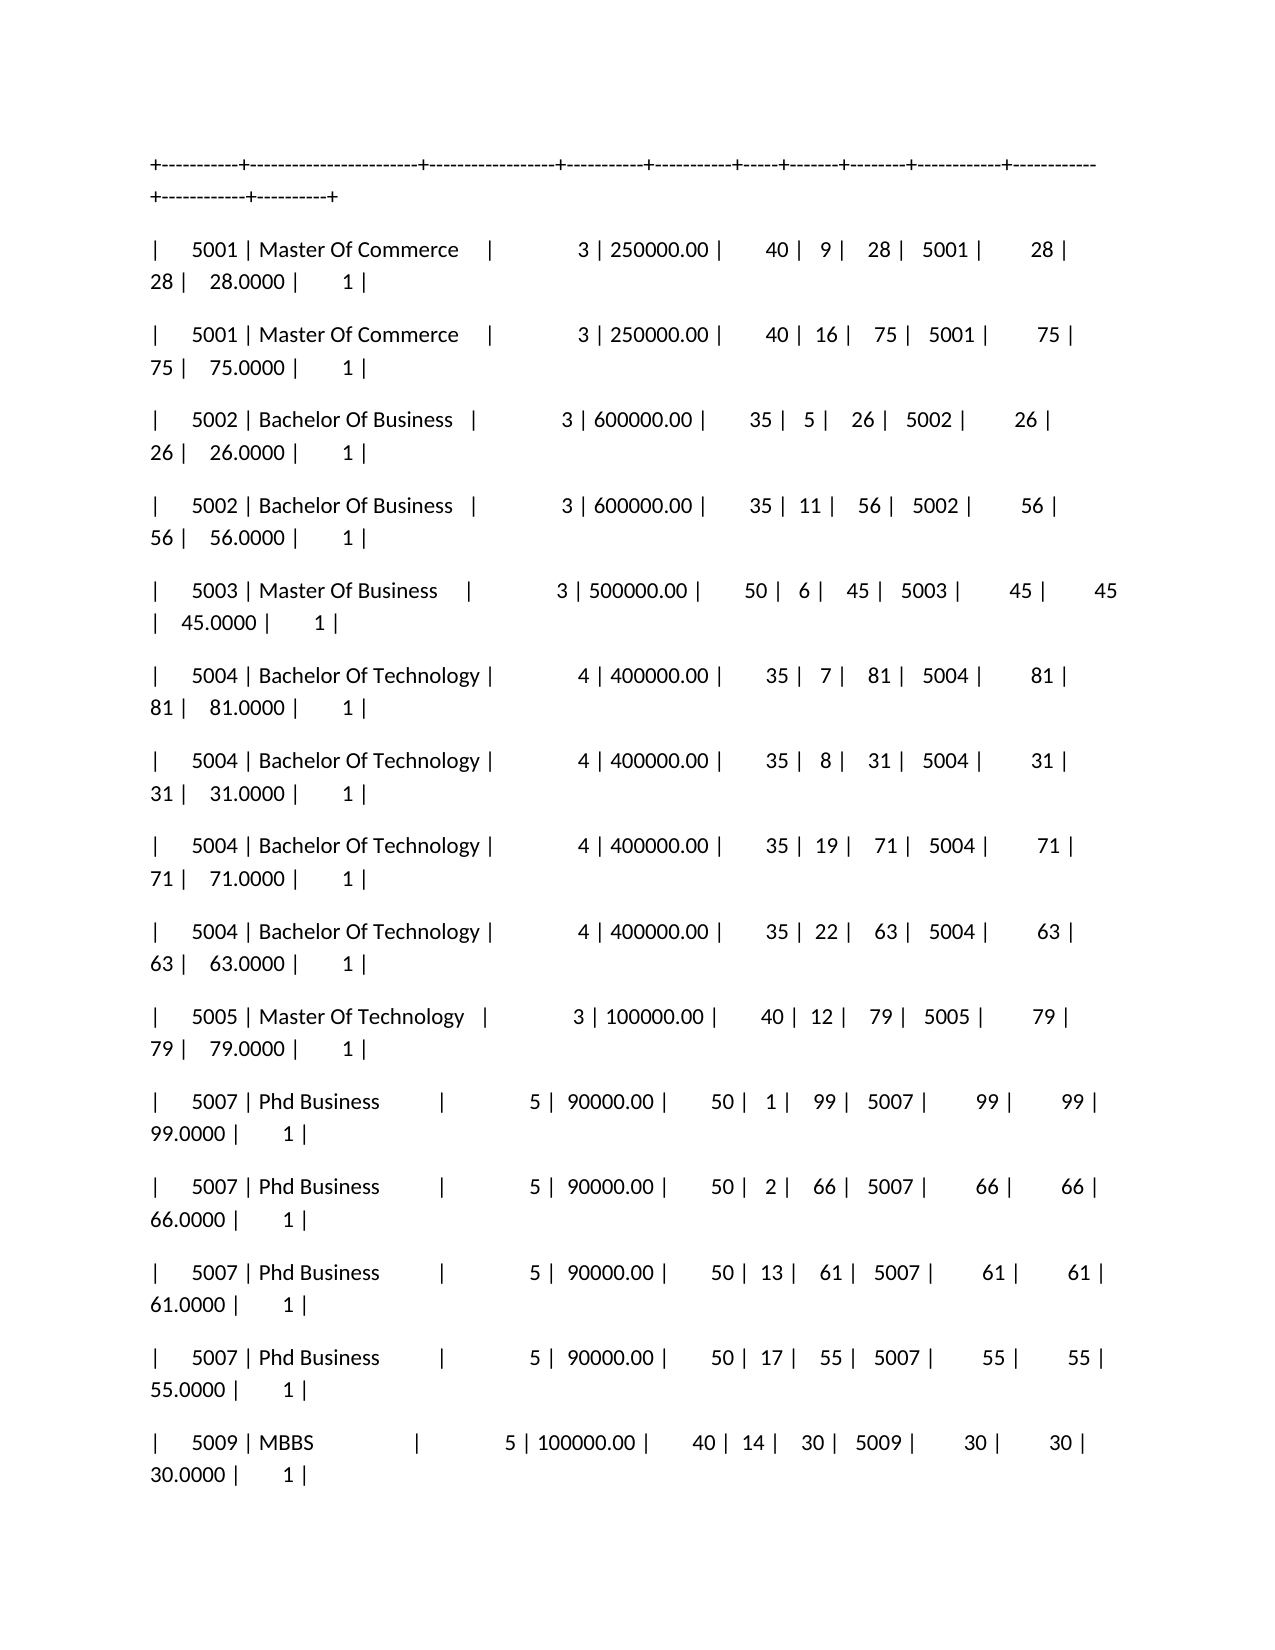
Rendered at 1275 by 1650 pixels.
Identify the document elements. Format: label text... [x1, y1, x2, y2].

text | 5003 | Master Of Business | 3 | 500000.00 | 50 | 6 | 45 | 5003 | 45 | 45 | 45.0000 | 1 | [150, 576, 1125, 636]
text | 5004 | Bachelor Of Technology | 4 | 400000.00 | 35 | 8 | 31 | 5004 | 31 | 31 | 31.0000 | 1 | [150, 746, 1125, 807]
text | 5004 | Bachelor Of Technology | 4 | 400000.00 | 35 | 19 | 71 | 5004 | 71 | 71 | 71.0000 | 1 | [150, 832, 1125, 892]
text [150, 150, 1125, 210]
text | 5001 | Master Of Commerce | 3 | 250000.00 | 40 | 9 | 28 | 5001 | 28 | 28 | 28.0000 | 1 | [150, 235, 1125, 295]
text | 5007 | Phd Business | 5 | 90000.00 | 50 | 2 | 66 | 5007 | 66 | 66 | 66.0000 | 1 | [150, 1172, 1125, 1233]
text | 5001 | Master Of Commerce | 3 | 250000.00 | 40 | 16 | 75 | 5001 | 75 | 75 | 75.0000 | 1 | [150, 320, 1125, 381]
text | 5007 | Phd Business | 5 | 90000.00 | 50 | 13 | 61 | 5007 | 61 | 61 | 61.0000 | 1 | [150, 1258, 1125, 1318]
text | 5007 | Phd Business | 5 | 90000.00 | 50 | 1 | 99 | 5007 | 99 | 99 | 99.0000 | 1 | [150, 1087, 1125, 1147]
text | 5007 | Phd Business | 5 | 90000.00 | 50 | 17 | 55 | 5007 | 55 | 55 | 55.0000 | 1 | [150, 1343, 1125, 1403]
text | 5005 | Master Of Technology | 3 | 100000.00 | 40 | 12 | 79 | 5005 | 79 | 79 | 79.0000 | 1 | [150, 1002, 1125, 1062]
text | 5004 | Bachelor Of Technology | 4 | 400000.00 | 35 | 7 | 81 | 5004 | 81 | 81 | 81.0000 | 1 | [150, 661, 1125, 721]
text | 5009 | MBBS | 5 | 100000.00 | 40 | 14 | 30 | 5009 | 30 | 30 | 30.0000 | 1 | [150, 1428, 1125, 1488]
text | 5002 | Bachelor Of Business | 3 | 600000.00 | 35 | 11 | 56 | 5002 | 56 | 56 | 56.0000 | 1 | [150, 491, 1125, 551]
text | 5004 | Bachelor Of Technology | 4 | 400000.00 | 35 | 22 | 63 | 5004 | 63 | 63 | 63.0000 | 1 | [150, 917, 1125, 977]
text | 5002 | Bachelor Of Business | 3 | 600000.00 | 35 | 5 | 26 | 5002 | 26 | 26 | 26.0000 | 1 | [150, 406, 1125, 466]
